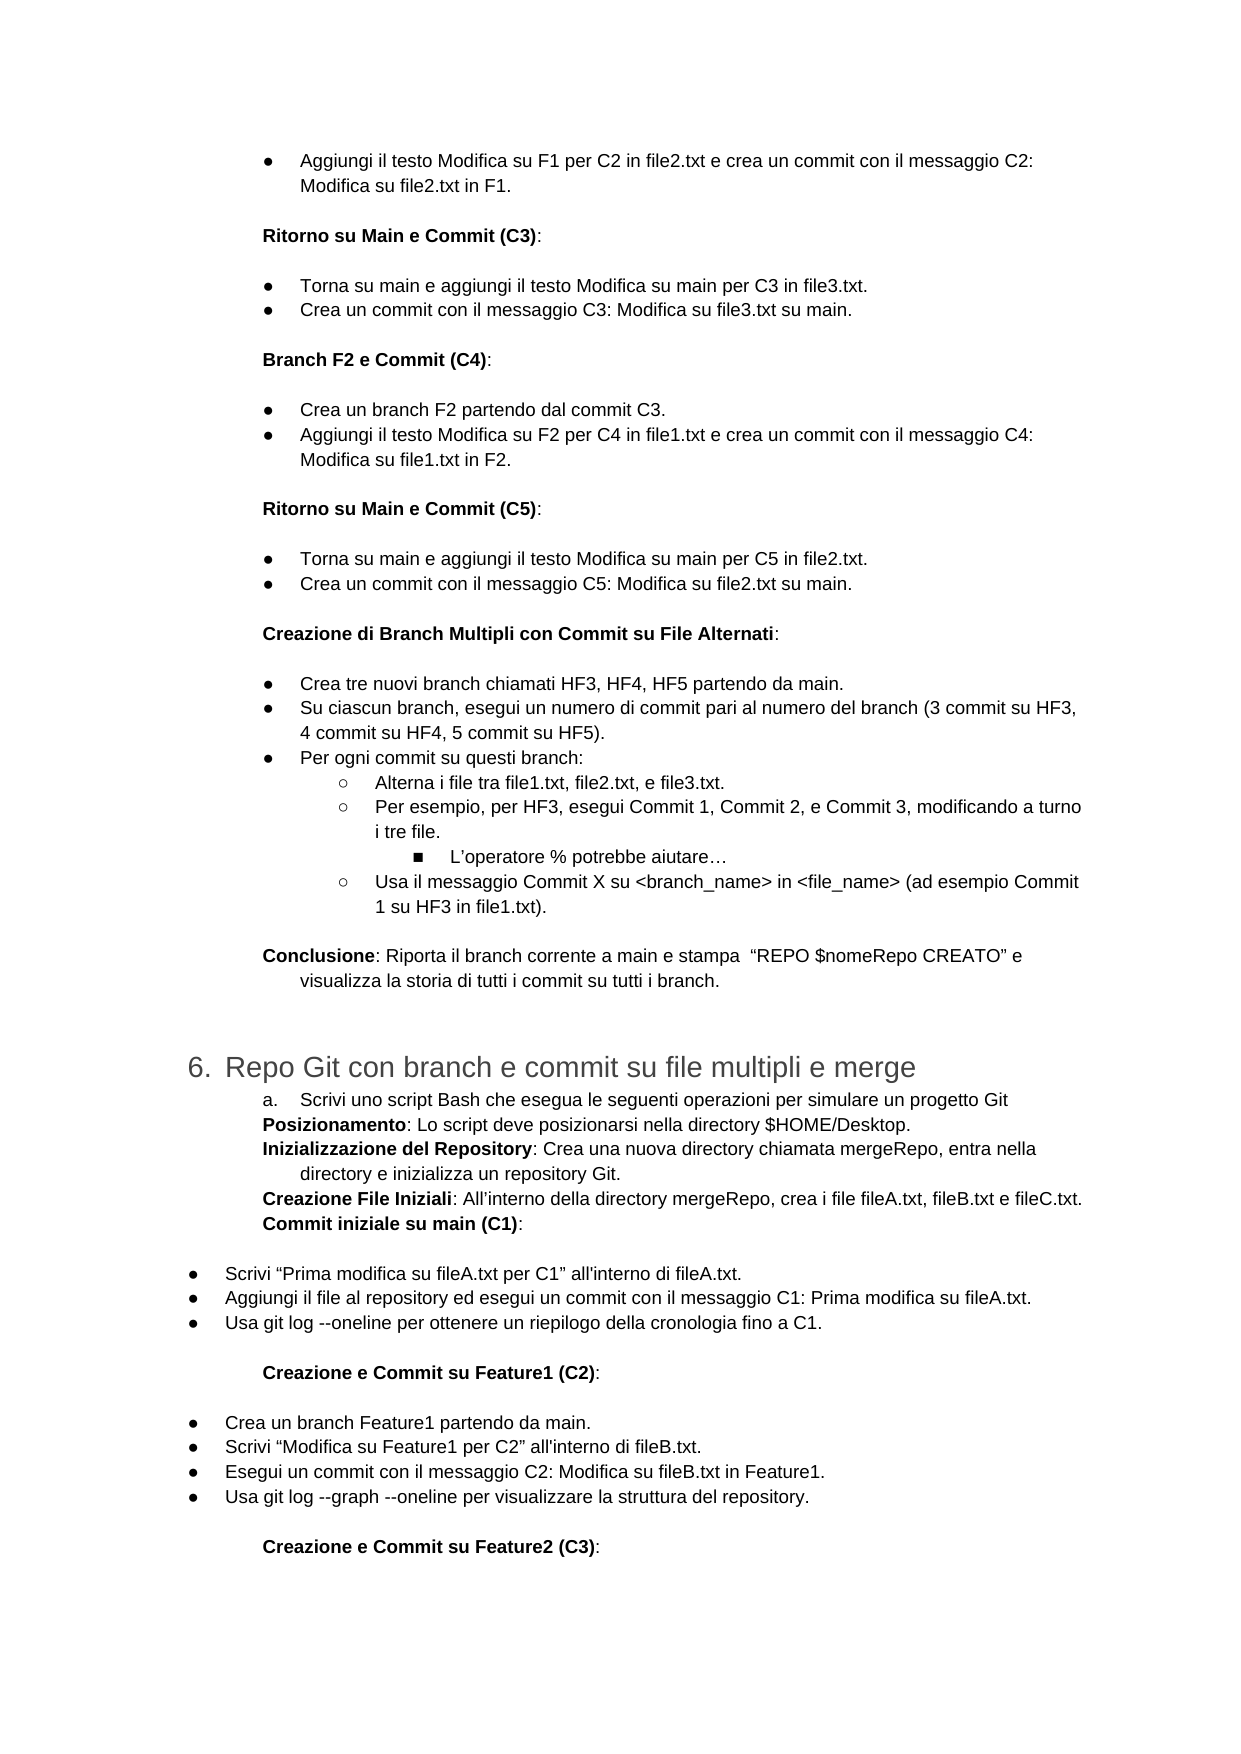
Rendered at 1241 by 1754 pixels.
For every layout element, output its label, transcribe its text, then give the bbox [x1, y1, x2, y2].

list Aggiungi il testo Modifica su F1 per C2 in file2.txt e crea un commit con il messaggio C2: Modifica su file2.txt in F1. [262, 150, 1090, 196]
text Ritorno su Main e Commit (C5): [262, 498, 1090, 520]
list Per esempio, per HF3, esegui Commit 1, Commit 2, e Commit 3, modificando a turno i tre file. [337, 796, 1090, 843]
list Scrivi uno script Bash che esegua le seguenti operazioni per simulare un progetto Git [262, 1089, 1090, 1110]
list Alterna i file tra file1.txt, file2.txt, e file3.txt. [337, 771, 1090, 793]
list Usa git log --graph --oneline per visualizzare la struttura del repository. [187, 1486, 1090, 1507]
text Inizializzazione del Repository: Crea una nuova directory chiamata mergeRepo, entra nella directory e inizializza un repository Git. [262, 1138, 1090, 1184]
list Aggiungi il testo Modifica su F2 per C4 in file1.txt e crea un commit con il messaggio C4: Modifica su file1.txt in F2. [262, 423, 1090, 470]
list Scrivi “Modifica su Feature1 per C2” all'interno di fileB.txt. [187, 1436, 1090, 1458]
text Creazione e Commit su Feature2 (C3): [262, 1536, 1090, 1557]
list Aggiungi il file al repository ed esegui un commit con il messaggio C1: Prima modifica su fileA.txt. [187, 1287, 1090, 1309]
list Scrivi “Prima modifica su fileA.txt per C1” all'interno di fileA.txt. [187, 1262, 1090, 1284]
list Usa git log --oneline per ottenere un riepilogo della cronologia fino a C1. [187, 1312, 1090, 1333]
list Crea un commit con il messaggio C5: Modifica su file2.txt su main. [262, 573, 1090, 594]
list Crea tre nuovi branch chiamati HF3, HF4, HF5 partendo da main. [262, 672, 1090, 694]
list Usa il messaggio Commit X su <branch_name> in <file_name> (ad esempio Commit 1 su HF3 in file1.txt). [337, 871, 1090, 917]
list Crea un commit con il messaggio C3: Modifica su file3.txt su main. [262, 299, 1090, 321]
list Crea un branch Feature1 partendo da main. [187, 1412, 1090, 1433]
text Commit iniziale su main (C1): [262, 1213, 1090, 1234]
list Esegui un commit con il messaggio C2: Modifica su fileB.txt in Feature1. [187, 1461, 1090, 1483]
list Per ogni commit su questi branch: [262, 747, 1090, 768]
list Crea un branch F2 partendo dal commit C3. [262, 399, 1090, 420]
subtitle Repo Git con branch e commit su file multipli e merge [187, 1050, 1090, 1084]
list Torna su main e aggiungi il testo Modifica su main per C5 in file2.txt. [262, 548, 1090, 569]
list L’operatore % potrebbe aiutare… [412, 846, 1090, 867]
list Su ciascun branch, esegui un numero di commit pari al numero del branch (3 commit su HF3, 4 commit su HF4, 5 commit su HF5). [262, 697, 1090, 743]
text Conclusione: Riporta il branch corrente a main e stampa “REPO $nomeRepo CREATO” e visualizza la storia di tutti i commit su tutti i branch. [262, 945, 1090, 992]
text Branch F2 e Commit (C4): [262, 349, 1090, 371]
text Creazione e Commit su Feature1 (C2): [262, 1362, 1090, 1383]
list Torna su main e aggiungi il testo Modifica su main per C3 in file3.txt. [262, 274, 1090, 296]
text Posizionamento: Lo script deve posizionarsi nella directory $HOME/Desktop. [262, 1113, 1090, 1135]
text Ritorno su Main e Commit (C3): [262, 224, 1090, 246]
text Creazione File Iniziali: All’interno della directory mergeRepo, crea i file fileA.txt, fileB.txt e fileC.txt. [262, 1188, 1090, 1209]
text Creazione di Branch Multipli con Commit su File Alternati: [262, 622, 1090, 644]
